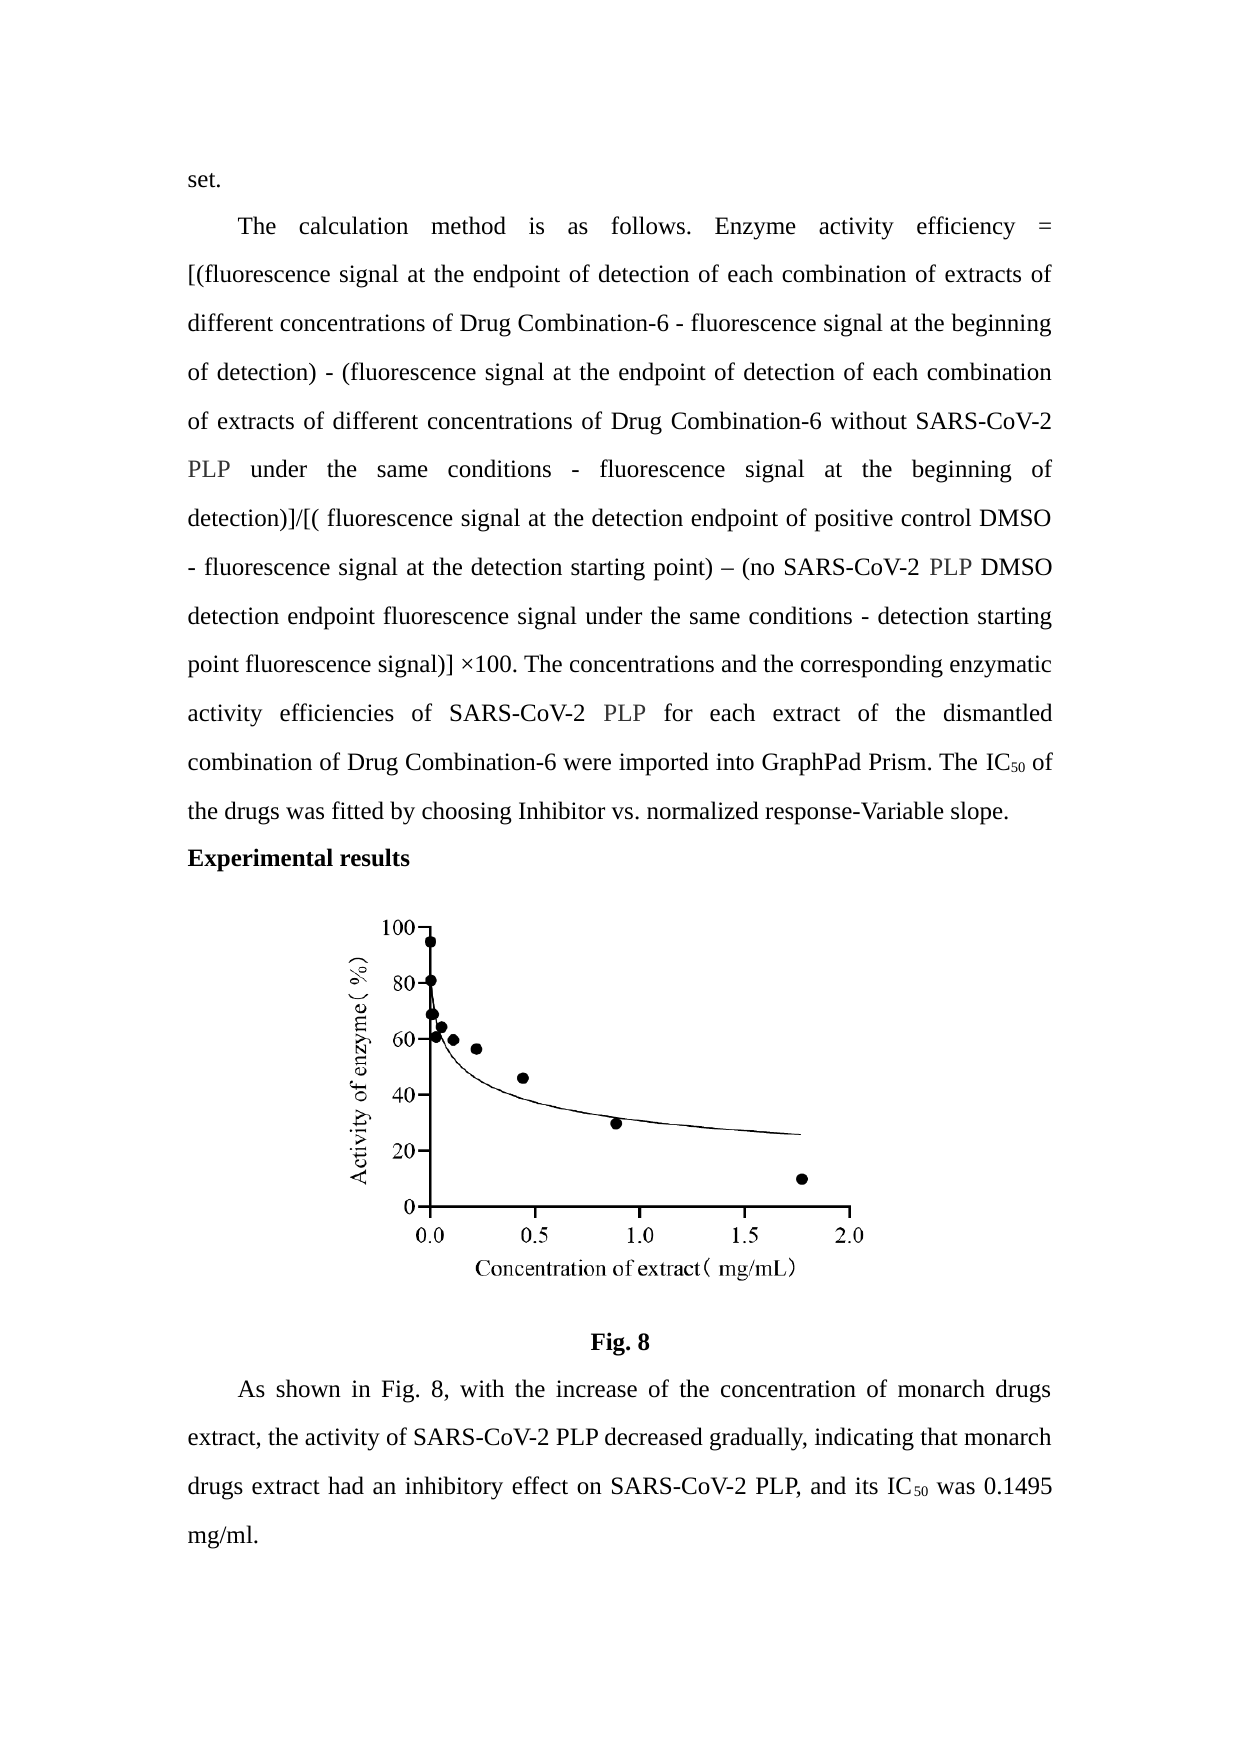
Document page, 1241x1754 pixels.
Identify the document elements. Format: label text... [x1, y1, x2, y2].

text Fig. 8 [187, 1325, 1053, 1357]
text Experimental results [187, 841, 1053, 873]
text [187, 162, 1053, 194]
text As shown in Fig. 8, with the increase of the concentration of monarch drugs extract, the activity of SARS-CoV-2 PLP decreased gradually, indicating that monarch drugs extract had an inhibitory effect on SARS-CoV-2 PLP, and its IC50 was 0.1495 mg/ml. [187, 1372, 1053, 1551]
text The calculation method is as follows. Enzyme activity efficiency = [(fluorescence signal at the endpoint of detection of each combination of extracts of different concentrations of Drug Combination-6 - fluorescence signal at the beginning of detection) - (fluorescence signal at the endpoint of detection of each combination of extracts of different concentrations of Drug Combination-6 without SARS-CoV-2 PLP under the same conditions - fluorescence signal at the beginning of detection)]/[( fluorescence signal at the detection endpoint of positive control DMSO - fluorescence signal at the detection starting point) – (no SARS-CoV-2 PLP DMSO detection endpoint fluorescence signal under the same conditions - detection starting point fluorescence signal)] ×100. The concentrations and the corresponding enzymatic activity efficiencies of SARS-CoV-2 PLP for each extract of the dismantled combination of Drug Combination-6 were imported into GraphPad Prism. The IC50 of the drugs was fitted by choosing Inhibitor vs. normalized response-Variable slope. [187, 209, 1053, 826]
picture [325, 887, 916, 1301]
